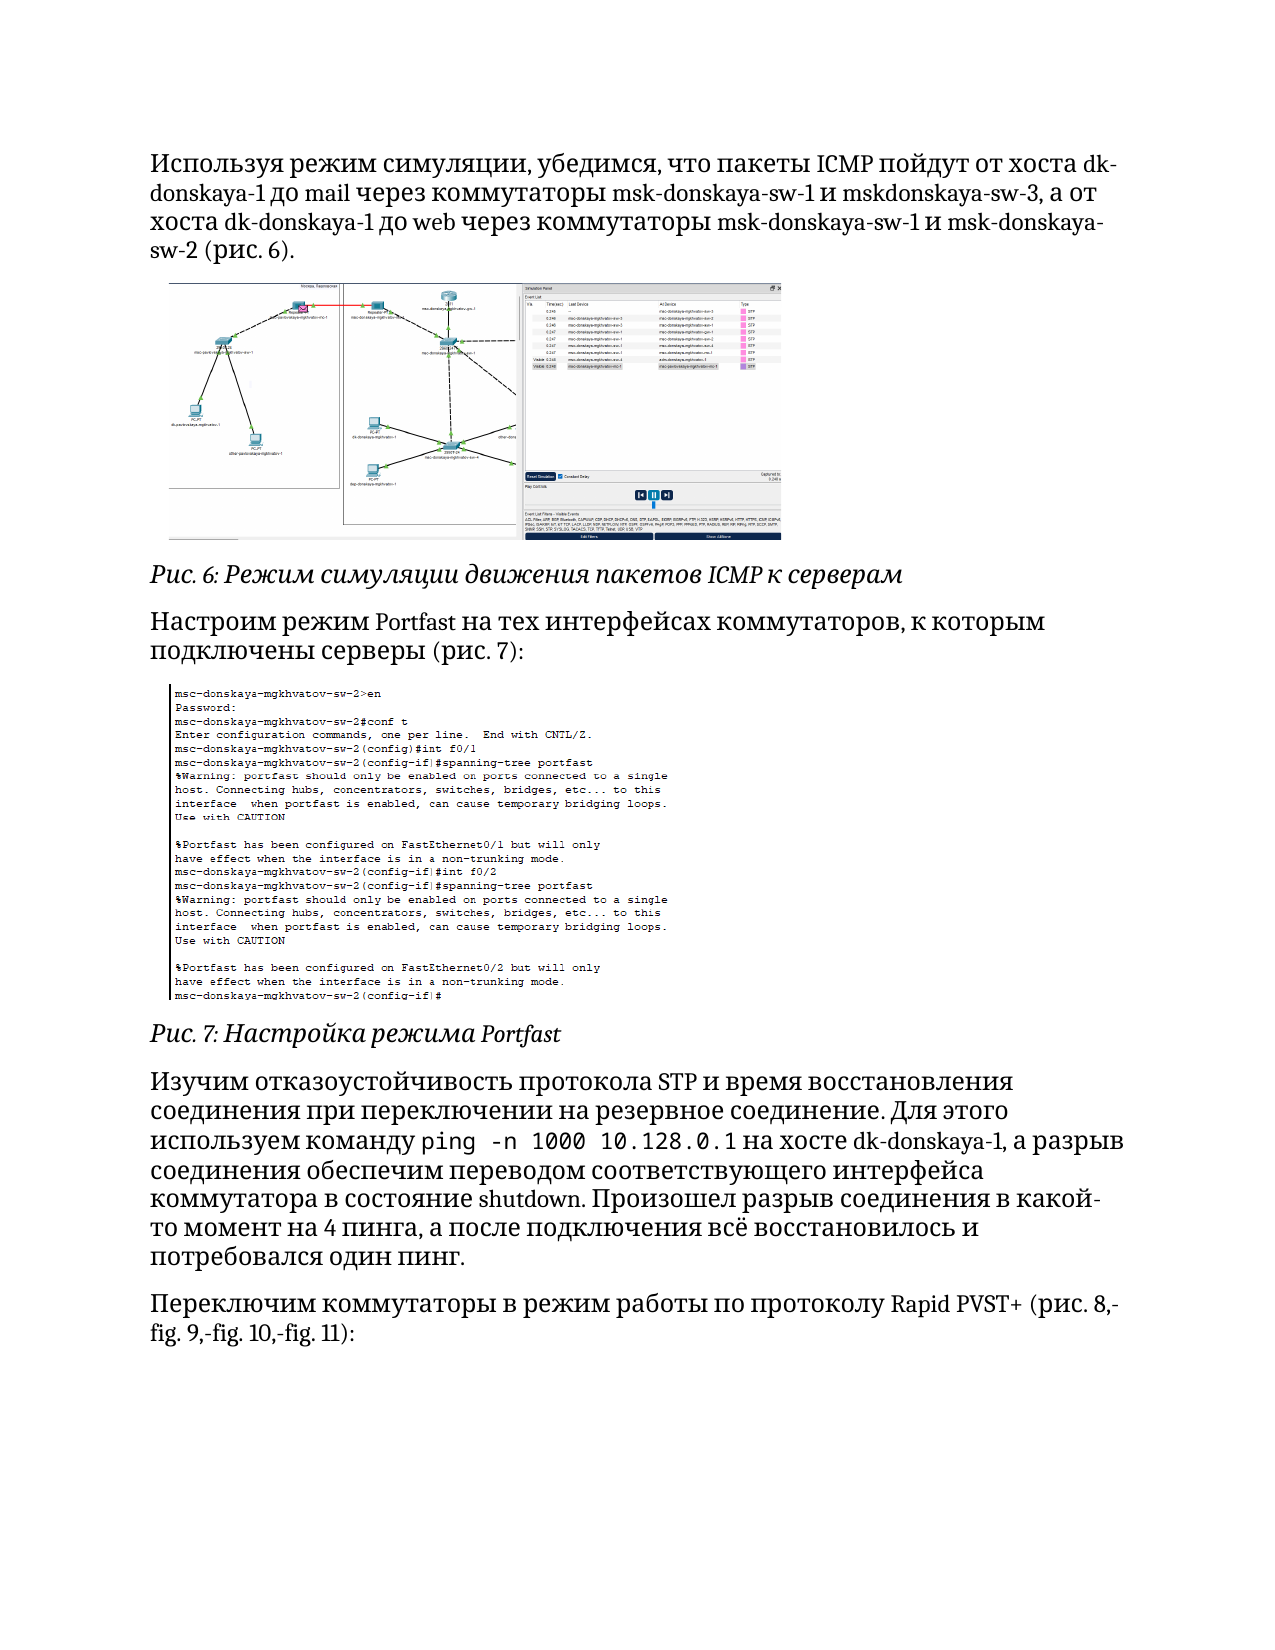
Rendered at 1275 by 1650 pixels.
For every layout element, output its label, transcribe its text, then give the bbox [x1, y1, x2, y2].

text Рис. 6: Режим симуляции движения пакетов ICMP к серверам [150, 561, 1125, 589]
text Изучим отказоустойчивость протокола STP и время восстановления соединения при переключении на резервное соединение. Для этого используем команду ping -n 1000 10.128.0.1 на хосте dk-donskaya-1, а разрыв соединения обеспечим переводом соответствующего интерфейса коммутатора в состояние shutdown. Произошел разрыв соединения в какой-то момент на 4 пинга, а после подключения всё восстановилось и потребовался один пинг. [150, 1068, 1125, 1272]
picture [168, 684, 782, 1000]
text Переключим коммутаторы в режим работы по протоколу Rapid PVST+ (рис. 8,-fig. 9,-fig. 10,-fig. 11): [150, 1290, 1125, 1348]
text Настроим режим Portfast на тех интерфейсах коммутаторов, к которым подключены серверы (рис. 7): [150, 608, 1125, 666]
text Рис. 7: Настройка режима Portfast [150, 1020, 1125, 1049]
text Используя режим симуляции, убедимся, что пакеты ICMP пойдут от хоста dk-donskaya-1 до mail через коммутаторы msk-donskaya-sw-1 и mskdonskaya-sw-3, а от хоста dk-donskaya-1 до web через коммутаторы msk-donskaya-sw-1 и msk-donskaya-sw-2 (рис. 6). [150, 150, 1125, 265]
picture [168, 283, 782, 540]
